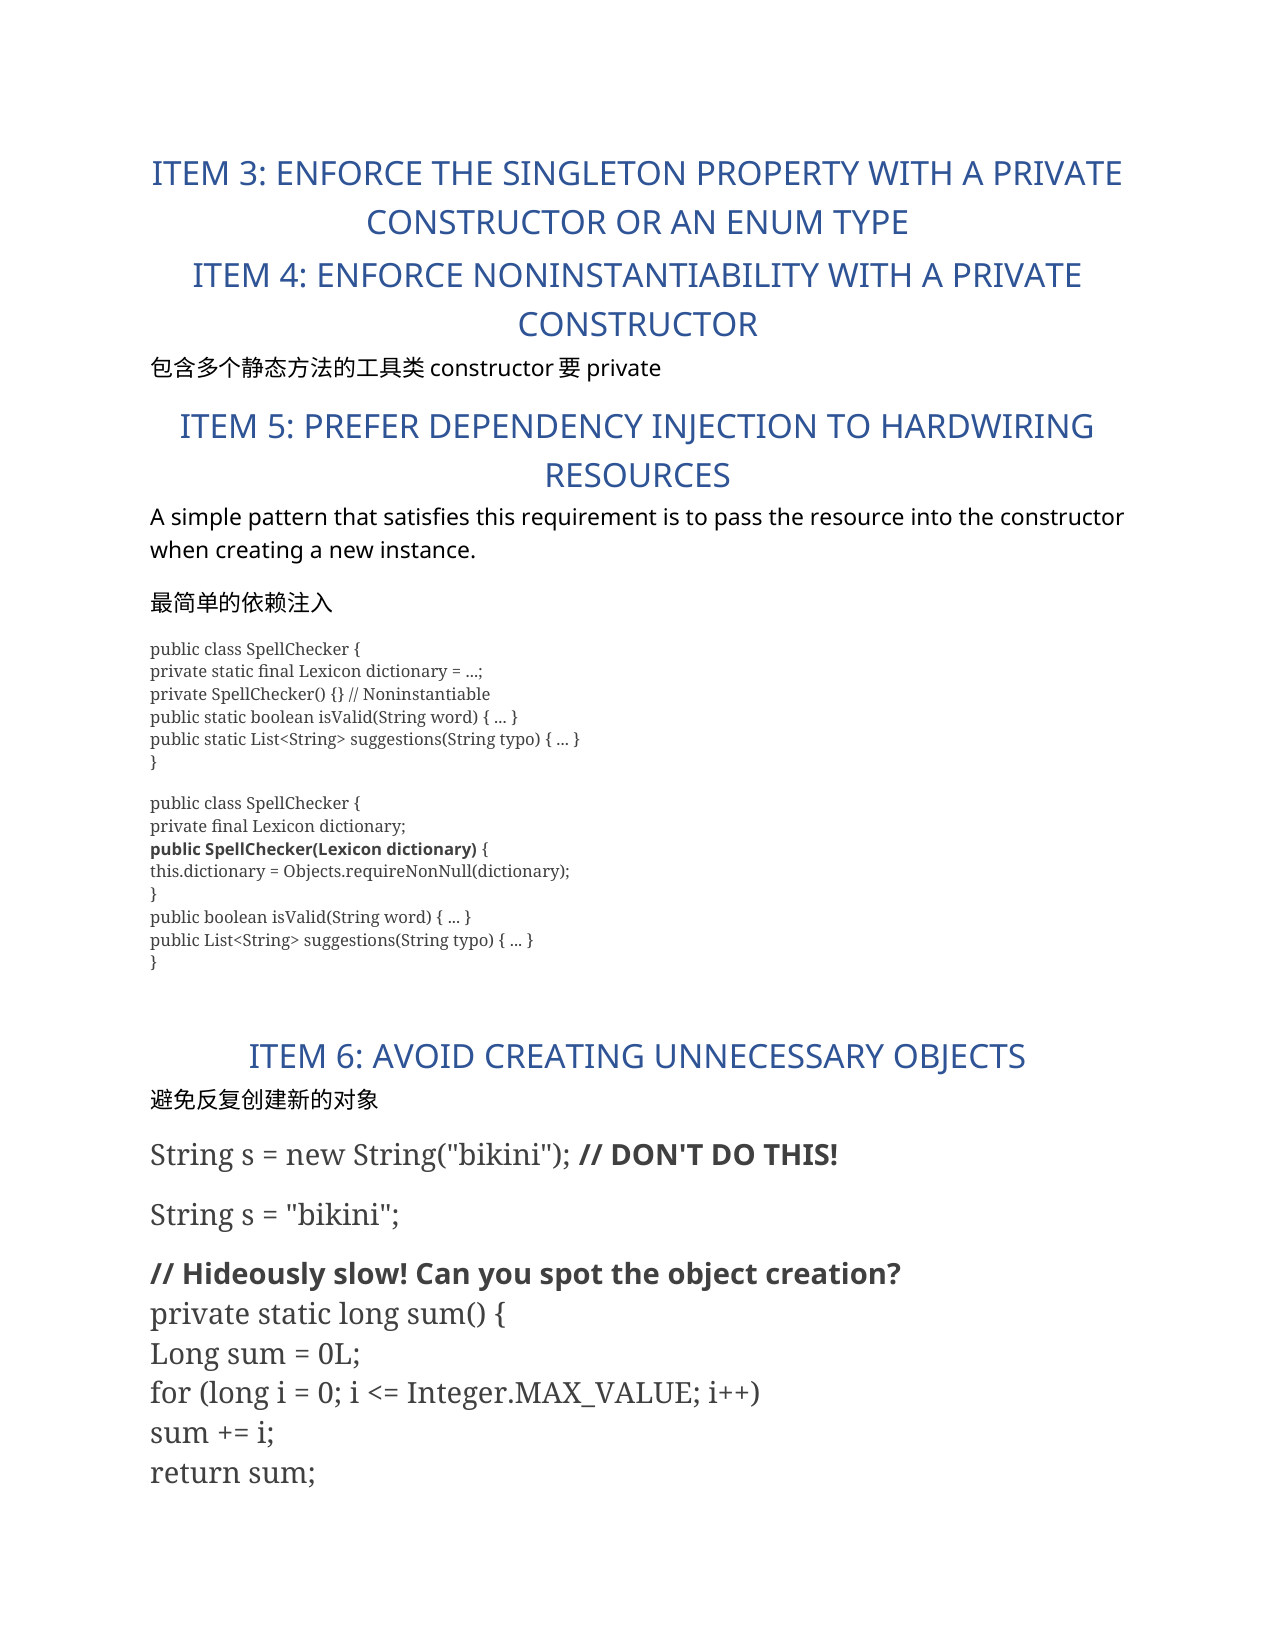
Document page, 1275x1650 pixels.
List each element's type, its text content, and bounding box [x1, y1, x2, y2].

text Long sum = 0L; [150, 1333, 1125, 1373]
text } [150, 883, 1125, 905]
text private final Lexicon dictionary; [150, 814, 1125, 837]
text return sum; [150, 1452, 1125, 1492]
text public boolean isValid(String word) { ... } [150, 905, 1125, 928]
text } [150, 751, 1125, 773]
text } [150, 951, 1125, 973]
text public class SpellChecker { [150, 637, 1125, 660]
text private static long sum() { [150, 1293, 1125, 1333]
text 最简单的依赖注入 [150, 585, 1125, 618]
text String s = "bikini"; [150, 1194, 1125, 1234]
subtitle ITEM 4: ENFORCE NONINSTANTIABILITY WITH A PRIVATE CONSTRUCTOR [150, 252, 1125, 346]
text A simple pattern that satisfies this requirement is to pass the resource into the constructor when creating a new instance. [150, 501, 1125, 566]
subtitle ITEM 6: AVOID CREATING UNNECESSARY OBJECTS [150, 1033, 1125, 1078]
text for (long i = 0; i <= Integer.MAX_VALUE; i++) [150, 1373, 1125, 1412]
text this.dictionary = Objects.requireNonNull(dictionary); [150, 860, 1125, 883]
text 包含多个静态方法的工具类constructor要private [150, 350, 1125, 383]
text public class SpellChecker { [150, 792, 1125, 814]
text private SpellChecker() {} // Noninstantiable [150, 683, 1125, 705]
text public static boolean isValid(String word) { ... } [150, 705, 1125, 728]
text public SpellChecker(Lexicon dictionary) { [150, 837, 1125, 860]
text // Hideously slow! Can you spot the object creation? [150, 1253, 1125, 1293]
subtitle ITEM 3: ENFORCE THE SINGLETON PROPERTY WITH A PRIVATE CONSTRUCTOR OR AN ENUM TYPE [150, 150, 1125, 244]
subtitle ITEM 5: PREFER DEPENDENCY INJECTION TO HARDWIRING RESOURCES [150, 403, 1125, 497]
text 避免反复创建新的对象 [150, 1082, 1125, 1115]
text sum += i; [150, 1412, 1125, 1452]
text public List<String> suggestions(String typo) { ... } [150, 928, 1125, 951]
text public static List<String> suggestions(String typo) { ... } [150, 728, 1125, 751]
text private static final Lexicon dictionary = ...; [150, 660, 1125, 683]
text String s = new String("bikini"); // DON'T DO THIS! [150, 1134, 1125, 1174]
